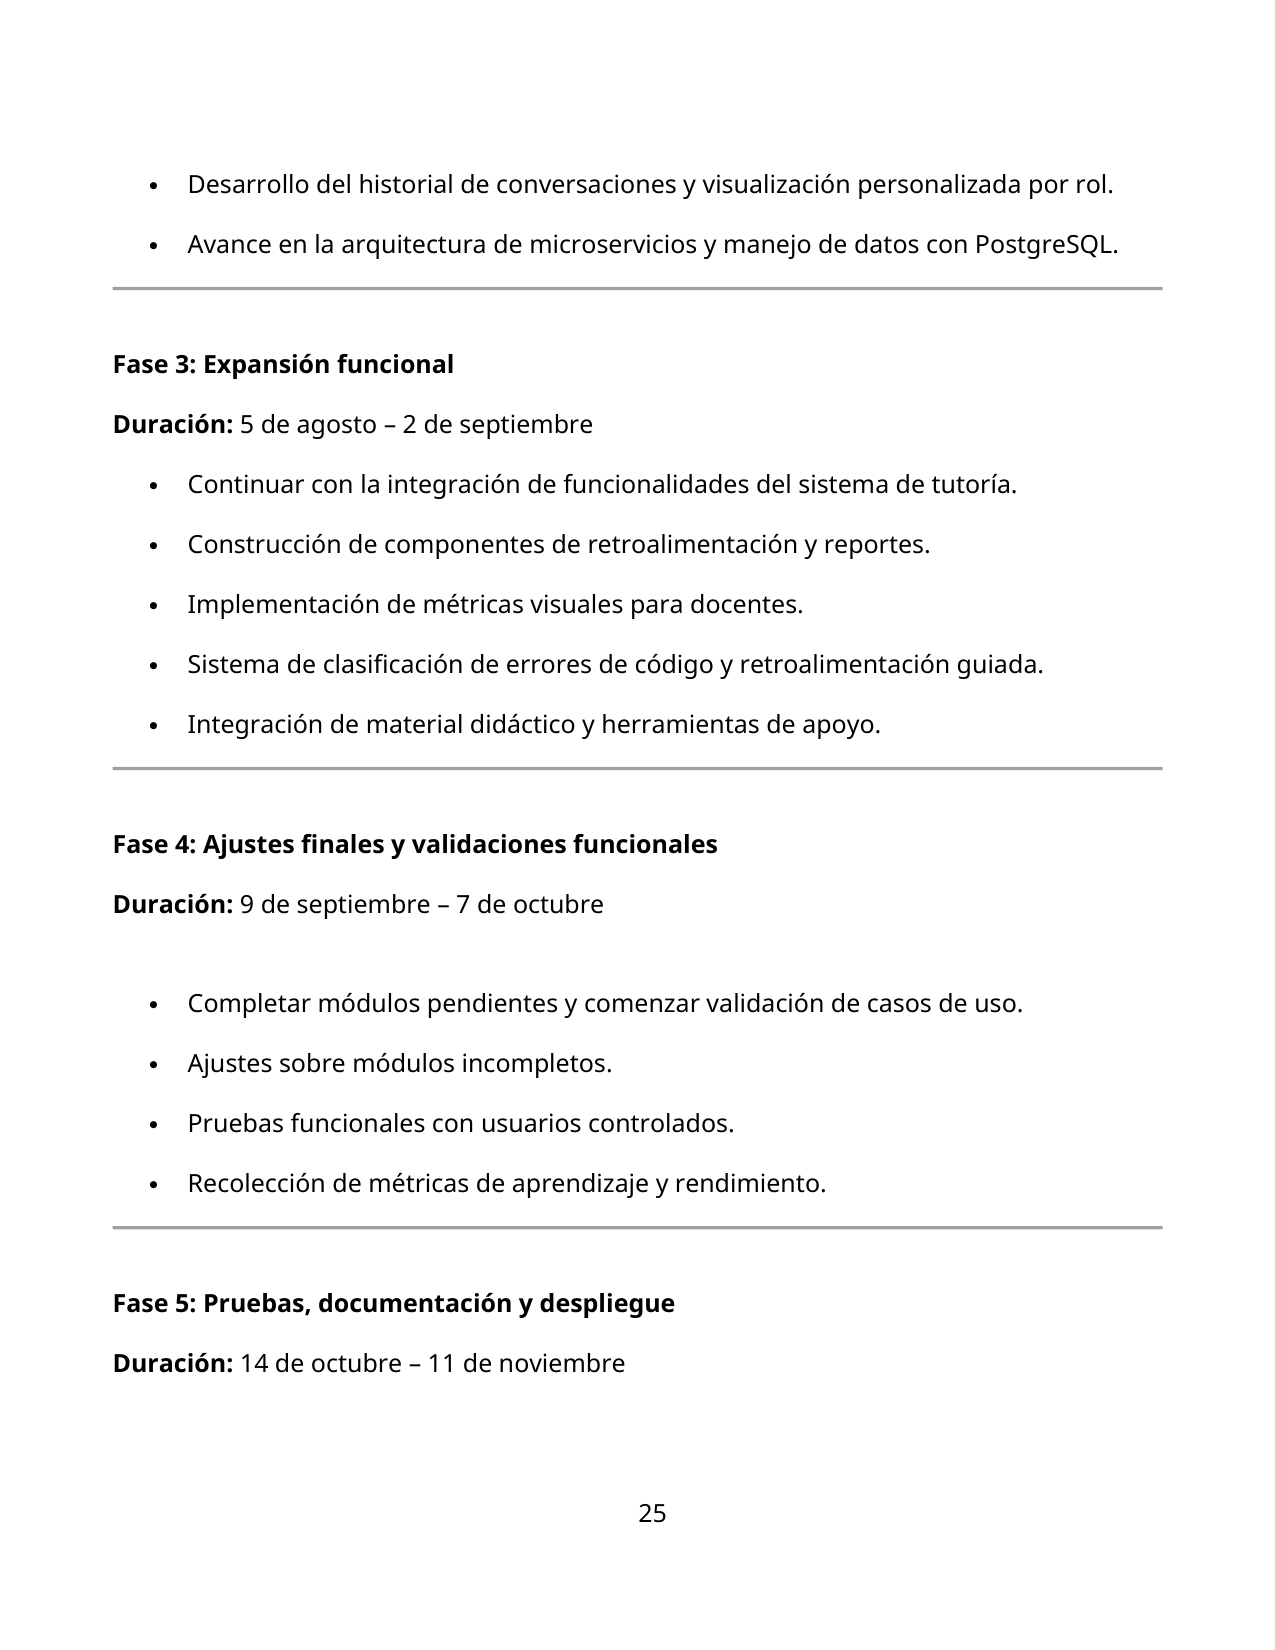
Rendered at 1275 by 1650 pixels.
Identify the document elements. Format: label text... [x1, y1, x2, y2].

text Duración: 14 de octubre – 11 de noviembre [112, 1346, 1162, 1419]
text Fase 5: Pruebas, documentación y despliegue [112, 1286, 1162, 1320]
list Integración de material didáctico y herramientas de apoyo. [150, 707, 1162, 741]
list Construcción de componentes de retroalimentación y reportes. [150, 527, 1162, 561]
list Avance en la arquitectura de microservicios y manejo de datos con PostgreSQL. [150, 227, 1162, 261]
list Continuar con la integración de funcionalidades del sistema de tutoría. [150, 467, 1162, 501]
list Sistema de clasificación de errores de código y retroalimentación guiada. [150, 647, 1162, 681]
list Implementación de métricas visuales para docentes. [150, 587, 1162, 621]
text Fase 4: Ajustes finales y validaciones funcionales [112, 827, 1162, 861]
list Recolección de métricas de aprendizaje y rendimiento. [150, 1166, 1162, 1200]
text Fase 3: Expansión funcional [112, 347, 1162, 381]
list Completar módulos pendientes y comenzar validación de casos de uso. [150, 986, 1162, 1020]
text Duración: 9 de septiembre – 7 de octubre [112, 887, 1162, 960]
text Duración: 5 de agosto – 2 de septiembre [112, 407, 1162, 441]
list Ajustes sobre módulos incompletos. [150, 1046, 1162, 1080]
list Pruebas funcionales con usuarios controlados. [150, 1106, 1162, 1140]
list Desarrollo del historial de conversaciones y visualización personalizada por rol. [150, 167, 1162, 201]
